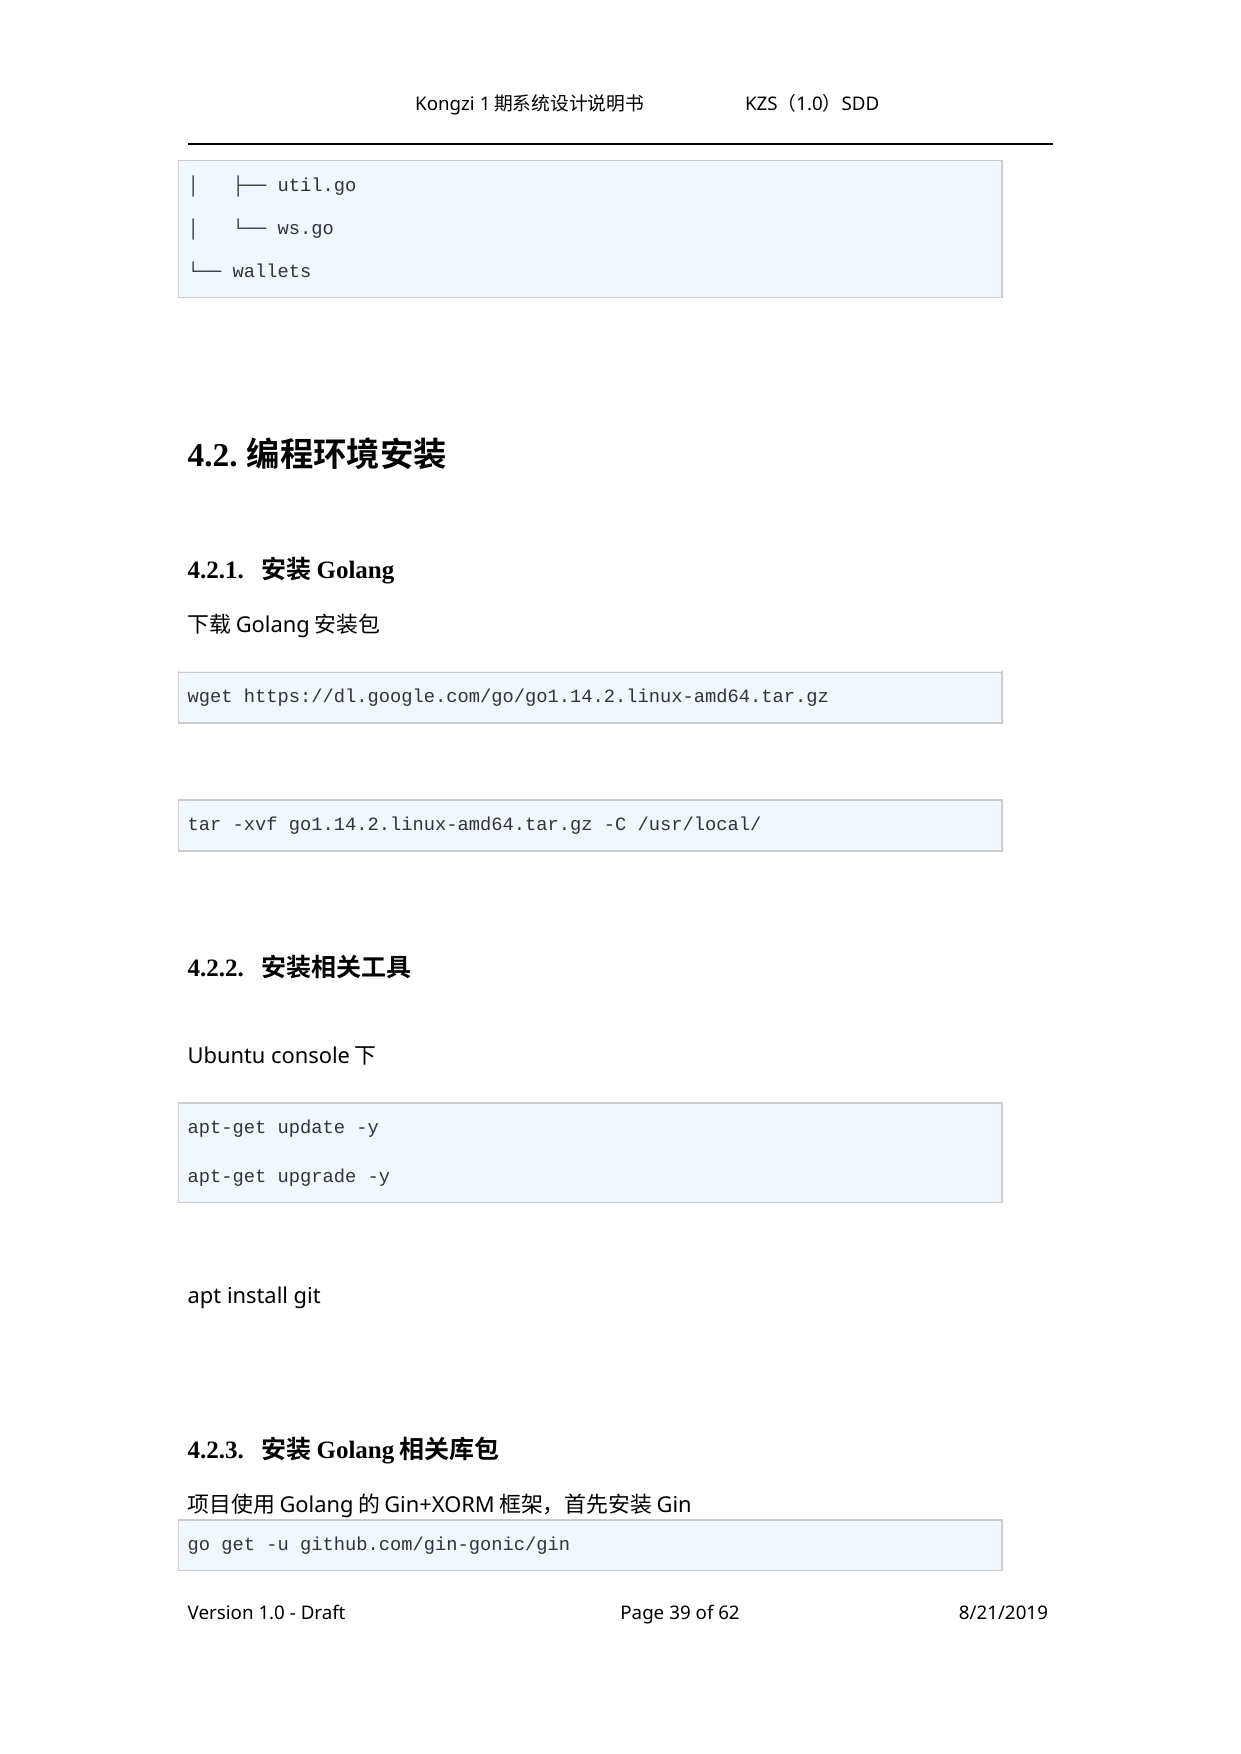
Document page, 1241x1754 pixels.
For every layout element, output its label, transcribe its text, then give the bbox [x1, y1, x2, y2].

subtitle 安装相关工具 [187, 933, 1053, 998]
text wget https://dl.google.com/go/go1.14.2.linux-amd64.tar.gz [179, 673, 1001, 722]
text apt-get update -y apt-get upgrade -y [179, 1104, 1001, 1202]
text apt install git [187, 1279, 1053, 1311]
text └── wallets [179, 246, 1001, 297]
text │ └── ws.go [179, 203, 1001, 245]
subtitle 编程环境安装 [187, 419, 1053, 484]
text │ ├── util.go [179, 161, 1001, 202]
text go get -u github.com/gin-gonic/gin [179, 1521, 1001, 1570]
text tar -xvf go1.14.2.linux-amd64.tar.gz -C /usr/local/ [179, 801, 1001, 850]
subtitle 安装Golang [187, 535, 1053, 600]
text Ubuntu console下 [187, 1037, 1053, 1070]
text 下载Golang安装包 [187, 606, 1053, 639]
subtitle 安装Golang相关库包 [187, 1415, 1053, 1480]
text 项目使用Golang的Gin+XORM框架，首先安装Gin [187, 1486, 1053, 1519]
